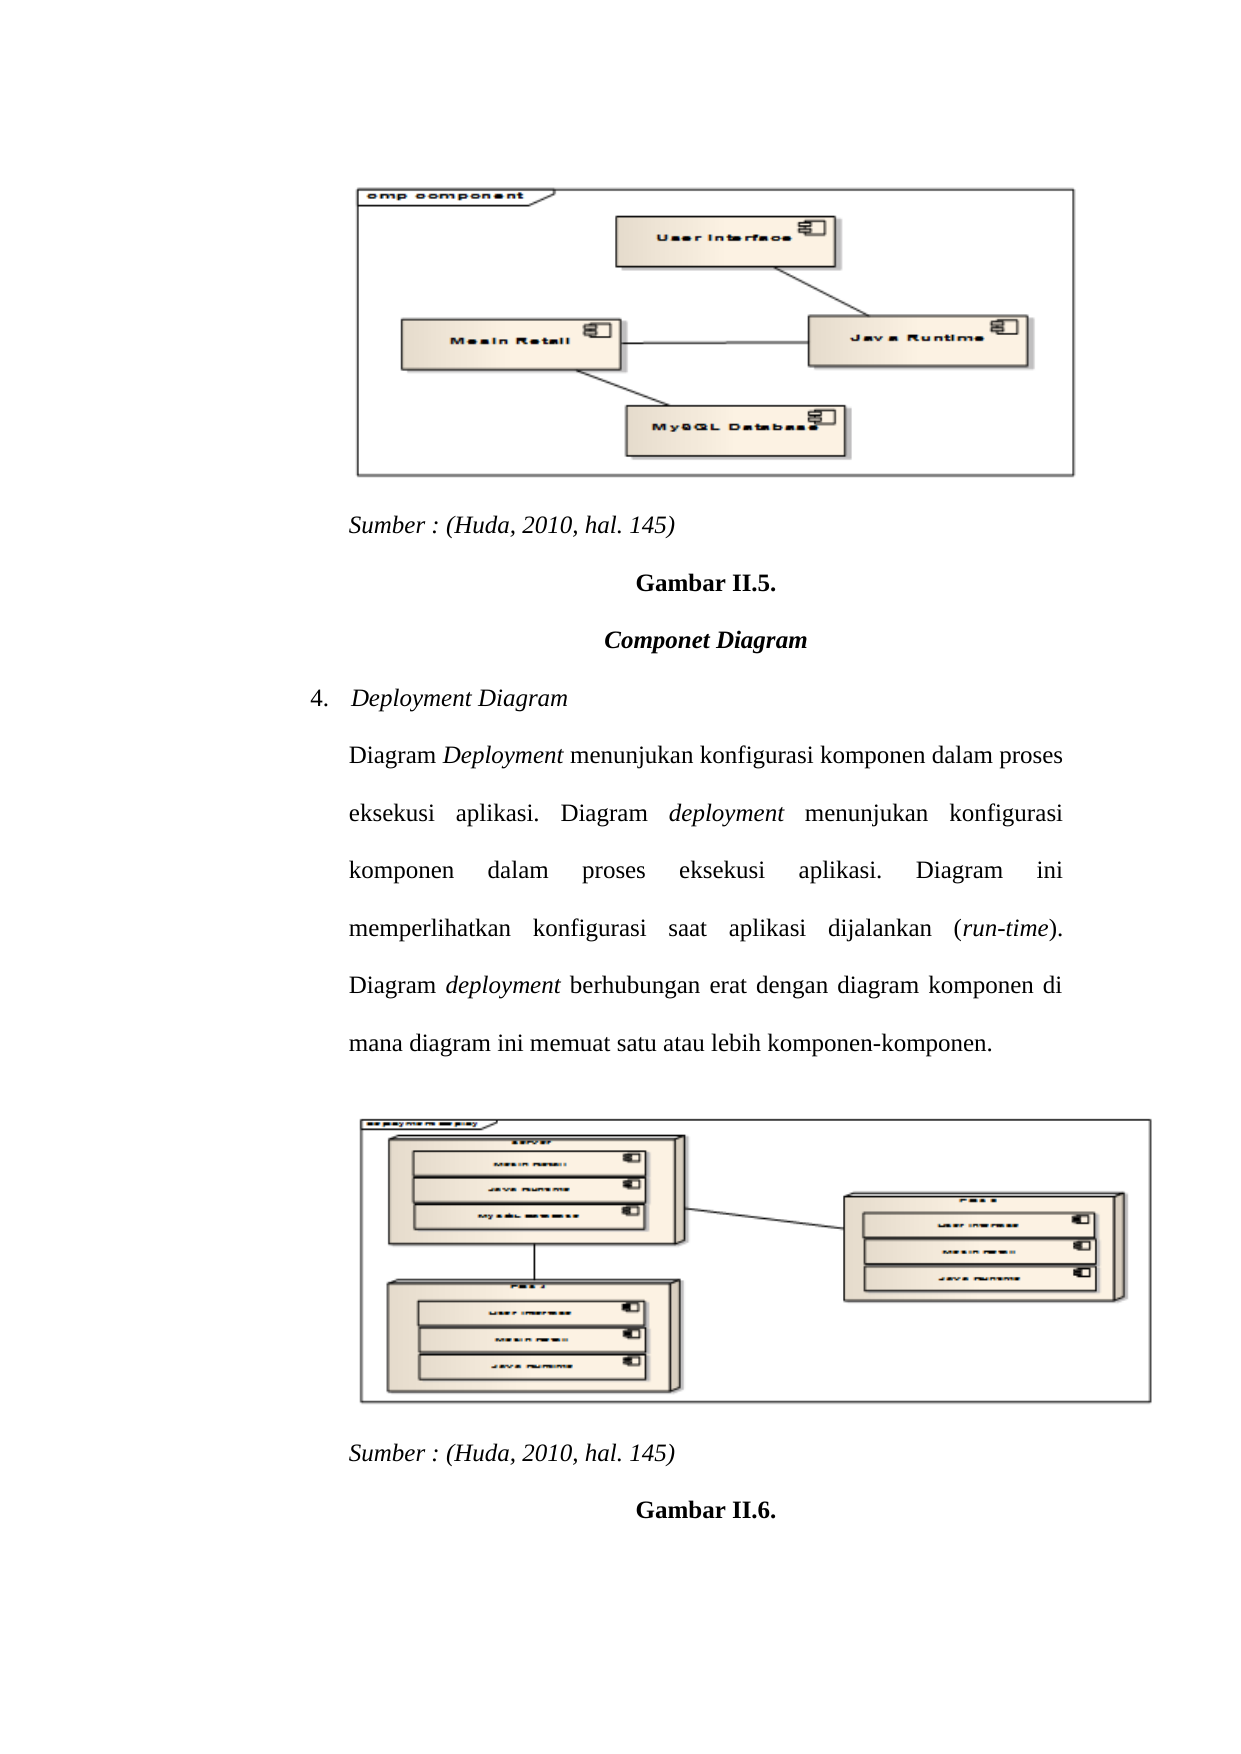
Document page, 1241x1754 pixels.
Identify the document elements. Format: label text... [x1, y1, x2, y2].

picture [348, 177, 1082, 482]
text 4. Deployment Diagram [310, 683, 1063, 712]
text Sumber : (Huda, 2010, hal. 145) [349, 1438, 1063, 1467]
text Diagram Deployment menunjukan konfigurasi komponen dalam proses eksekusi aplikasi. Diagram deployment menunjukan konfigurasi komponen dalam proses eksekusi aplikasi. Diagram ini memperlihatkan konfigurasi saat aplikasi dijalankan (run-time). Diagram deployment berhubungan erat dengan diagram komponen di mana diagram ini memuat satu atau lebih komponen-komponen. [349, 741, 1063, 1057]
text Gambar II.6. [349, 1495, 1063, 1524]
text Gambar II.5. [349, 568, 1063, 597]
picture [354, 1110, 1158, 1409]
text Sumber : (Huda, 2010, hal. 145) [349, 511, 1063, 539]
text Componet Diagram [349, 626, 1063, 654]
